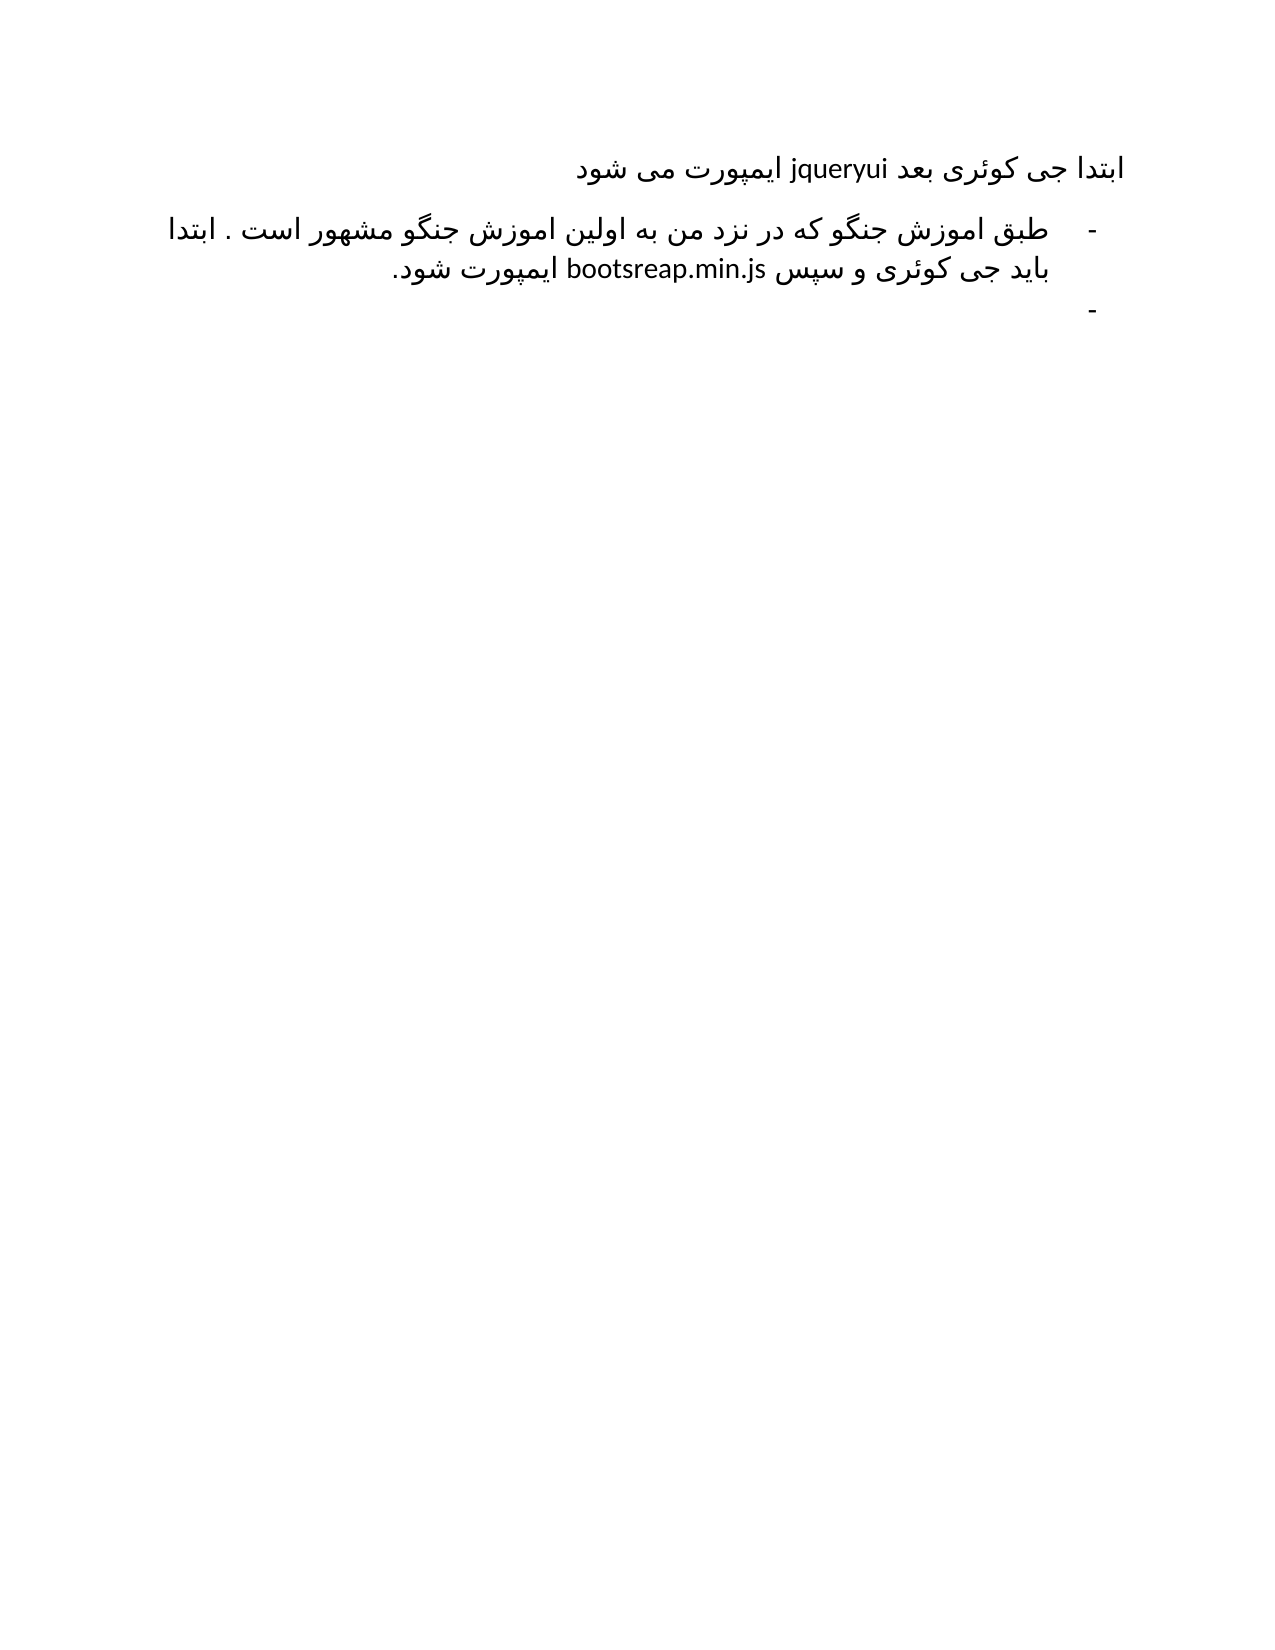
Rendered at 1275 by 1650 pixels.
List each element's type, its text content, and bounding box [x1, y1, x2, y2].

text ابتدا جی کوئری بعد jqueryui ایمپورت می شود [150, 150, 1125, 186]
list طبق اموزش جنگو که در نزد من به اولین اموزش جنگو مشهور است . ابتدا باید جی کوئری و سپس bootsreap.min.js ایمپورت شود. [150, 212, 1087, 286]
